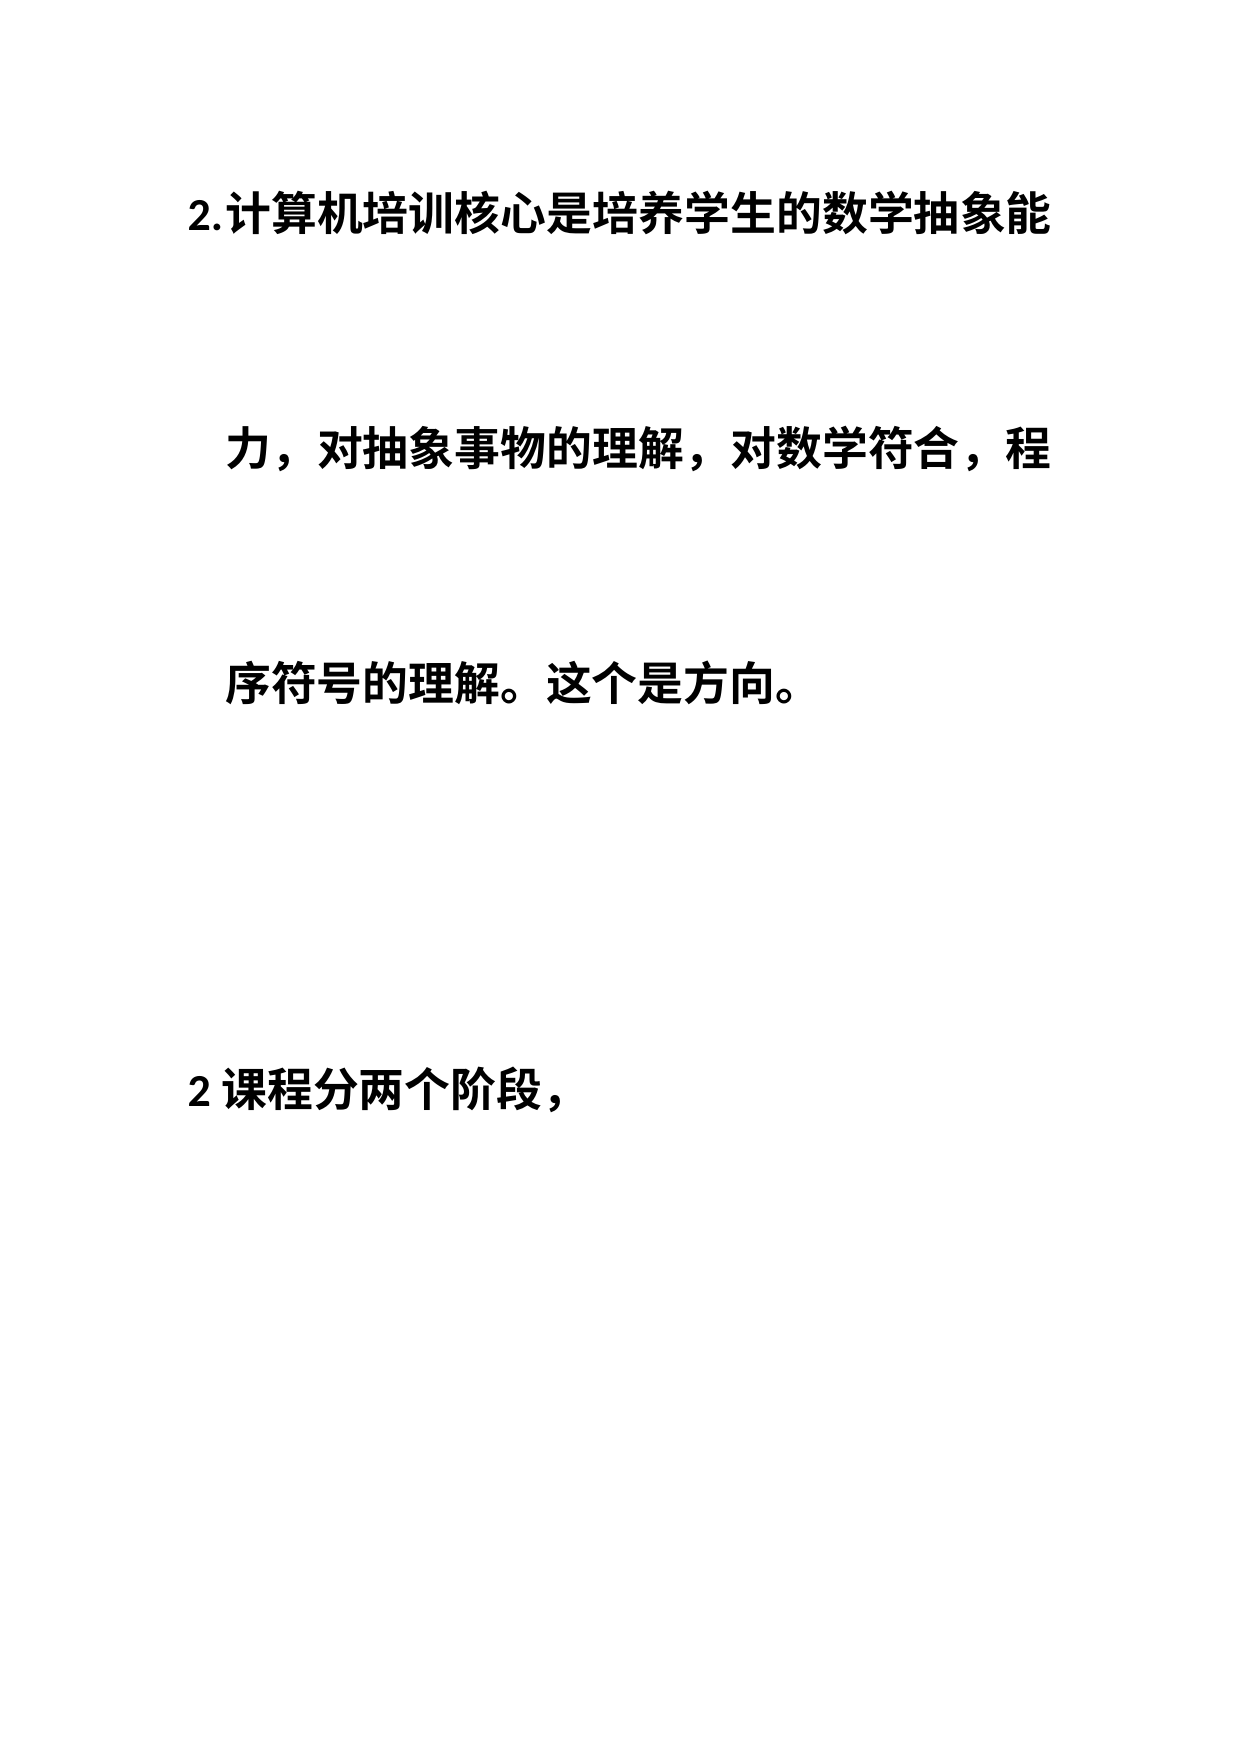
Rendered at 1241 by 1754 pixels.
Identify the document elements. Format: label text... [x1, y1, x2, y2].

subtitle 2 课程分两个阶段， [187, 1037, 1053, 1135]
subtitle 计算机培训核心是培养学生的数学抽象能力，对抽象事物的理解，对数学符合，程序符号的理解。这个是方向。 [187, 162, 1053, 729]
